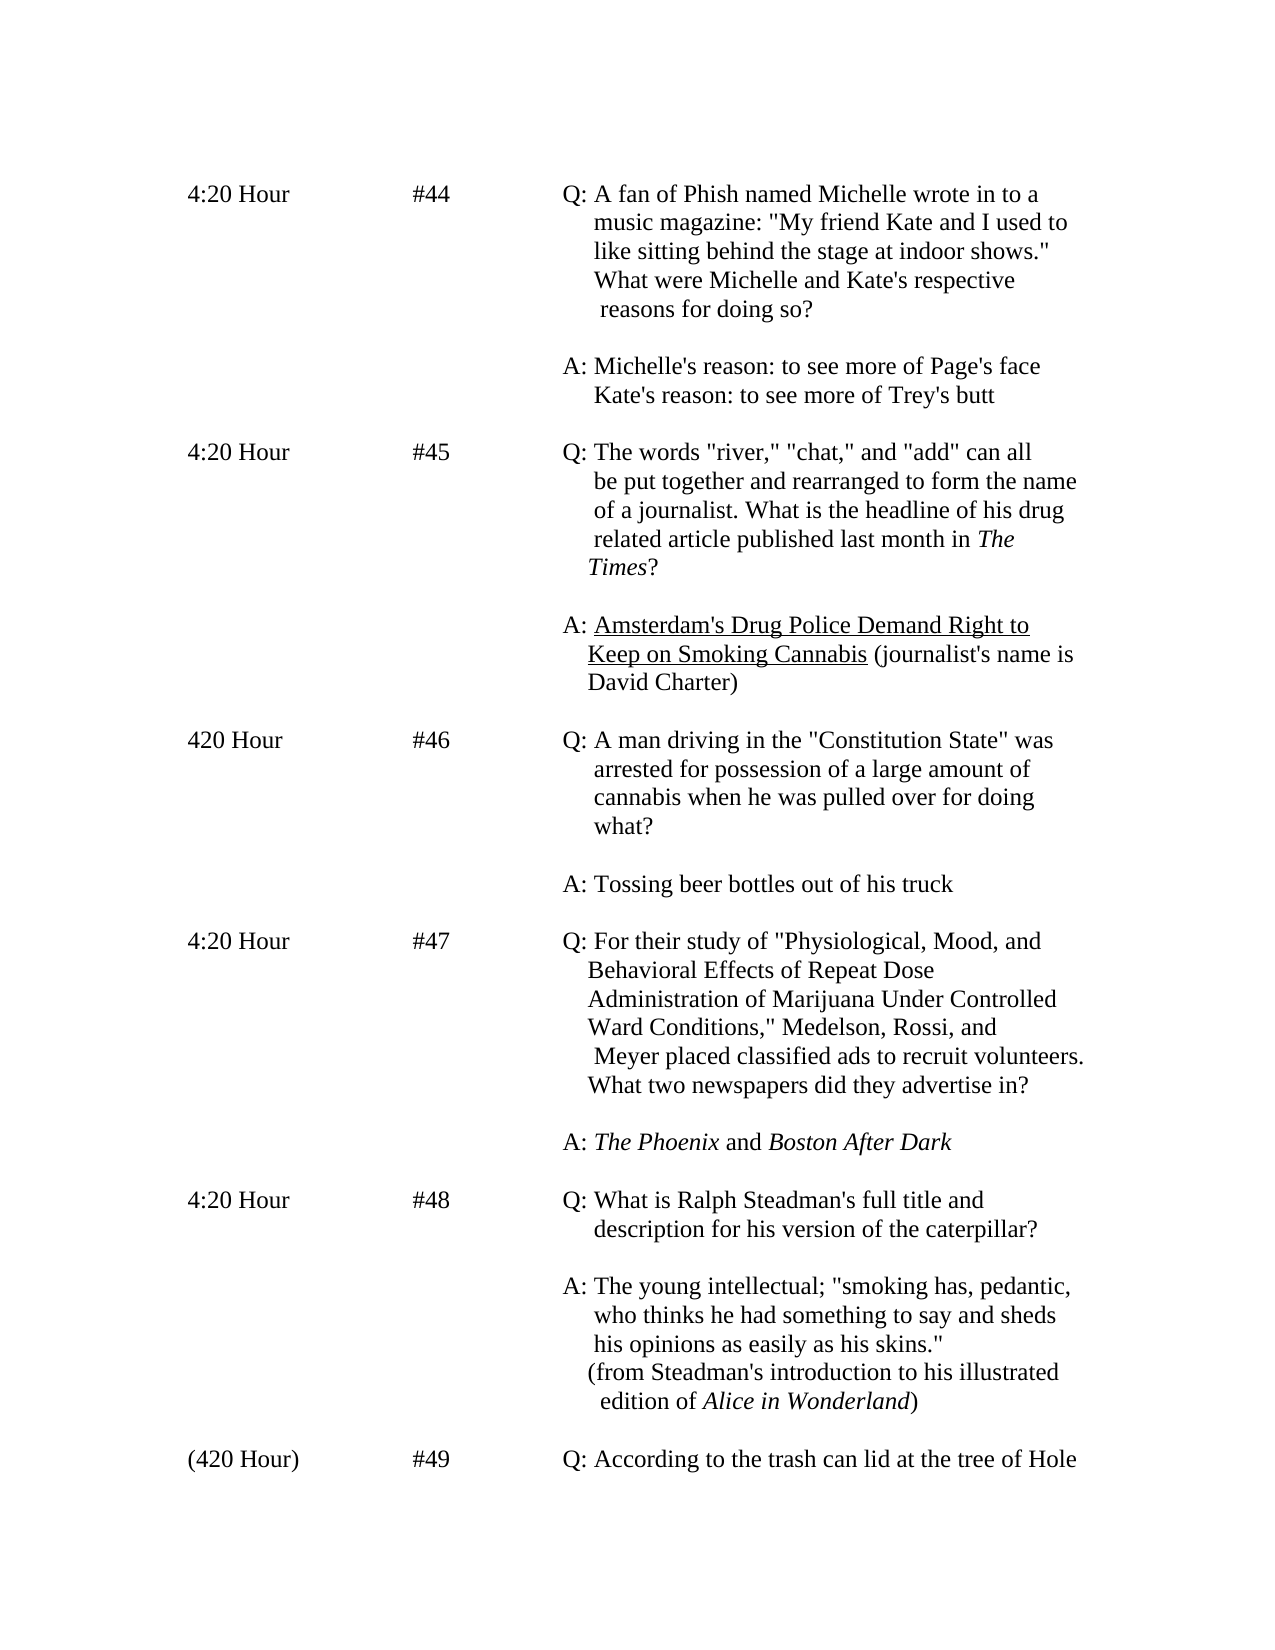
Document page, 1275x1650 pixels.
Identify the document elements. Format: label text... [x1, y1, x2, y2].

text David Charter) [187, 667, 1087, 696]
text (420 Hour) #49 Q: According to the trash can lid at the tree of Hole [187, 1444, 1087, 1472]
text music magazine: "My friend Kate and I used to [187, 207, 1087, 236]
text 4:20 Hour #48 Q: What is Ralph Steadman's full title and [187, 1185, 1087, 1214]
text What were Michelle and Kate's respective [187, 265, 1087, 294]
text 4:20 Hour #47 Q: For their study of "Physiological, Mood, and [187, 926, 1087, 955]
text description for his version of the caterpillar? [187, 1214, 1087, 1242]
text A: Michelle's reason: to see more of Page's face [187, 351, 1087, 380]
text (from Steadman's introduction to his illustrated [187, 1357, 1087, 1386]
text like sitting behind the stage at indoor shows." [187, 236, 1087, 265]
text his opinions as easily as his skins." [187, 1329, 1087, 1357]
text be put together and rearranged to form the name [187, 466, 1087, 495]
text Behavioral Effects of Repeat Dose [187, 955, 1087, 984]
text edition of Alice in Wonderland) [187, 1386, 1087, 1415]
text cannabis when he was pulled over for doing [187, 782, 1087, 811]
text 420 Hour #46 Q: A man driving in the "Constitution State" was [187, 725, 1087, 754]
text Meyer placed classified ads to recruit volunteers. [187, 1041, 1087, 1070]
text Administration of Marijuana Under Controlled [187, 984, 1087, 1012]
text A: Tossing beer bottles out of his truck [187, 869, 1087, 897]
text A: The young intellectual; "smoking has, pedantic, [187, 1271, 1087, 1300]
text related article published last month in The [187, 524, 1087, 552]
text Keep on Smoking Cannabis (journalist's name is [187, 639, 1087, 667]
text 4:20 Hour #44 Q: A fan of Phish named Michelle wrote in to a [187, 179, 1087, 207]
text of a journalist. What is the headline of his drug [187, 495, 1087, 524]
text A: Amsterdam's Drug Police Demand Right to [187, 610, 1087, 639]
text What two newspapers did they advertise in? [187, 1070, 1087, 1099]
text Kate's reason: to see more of Trey's butt [187, 380, 1087, 409]
text arrested for possession of a large amount of [187, 754, 1087, 782]
text 4:20 Hour #45 Q: The words "river," "chat," and "add" can all [187, 437, 1087, 466]
text who thinks he had something to say and sheds [187, 1300, 1087, 1329]
text Times? [187, 552, 1087, 581]
text what? [187, 811, 1087, 840]
text A: The Phoenix and Boston After Dark [187, 1127, 1087, 1156]
text Ward Conditions," Medelson, Rossi, and [187, 1012, 1087, 1041]
text reasons for doing so? [187, 294, 1087, 322]
